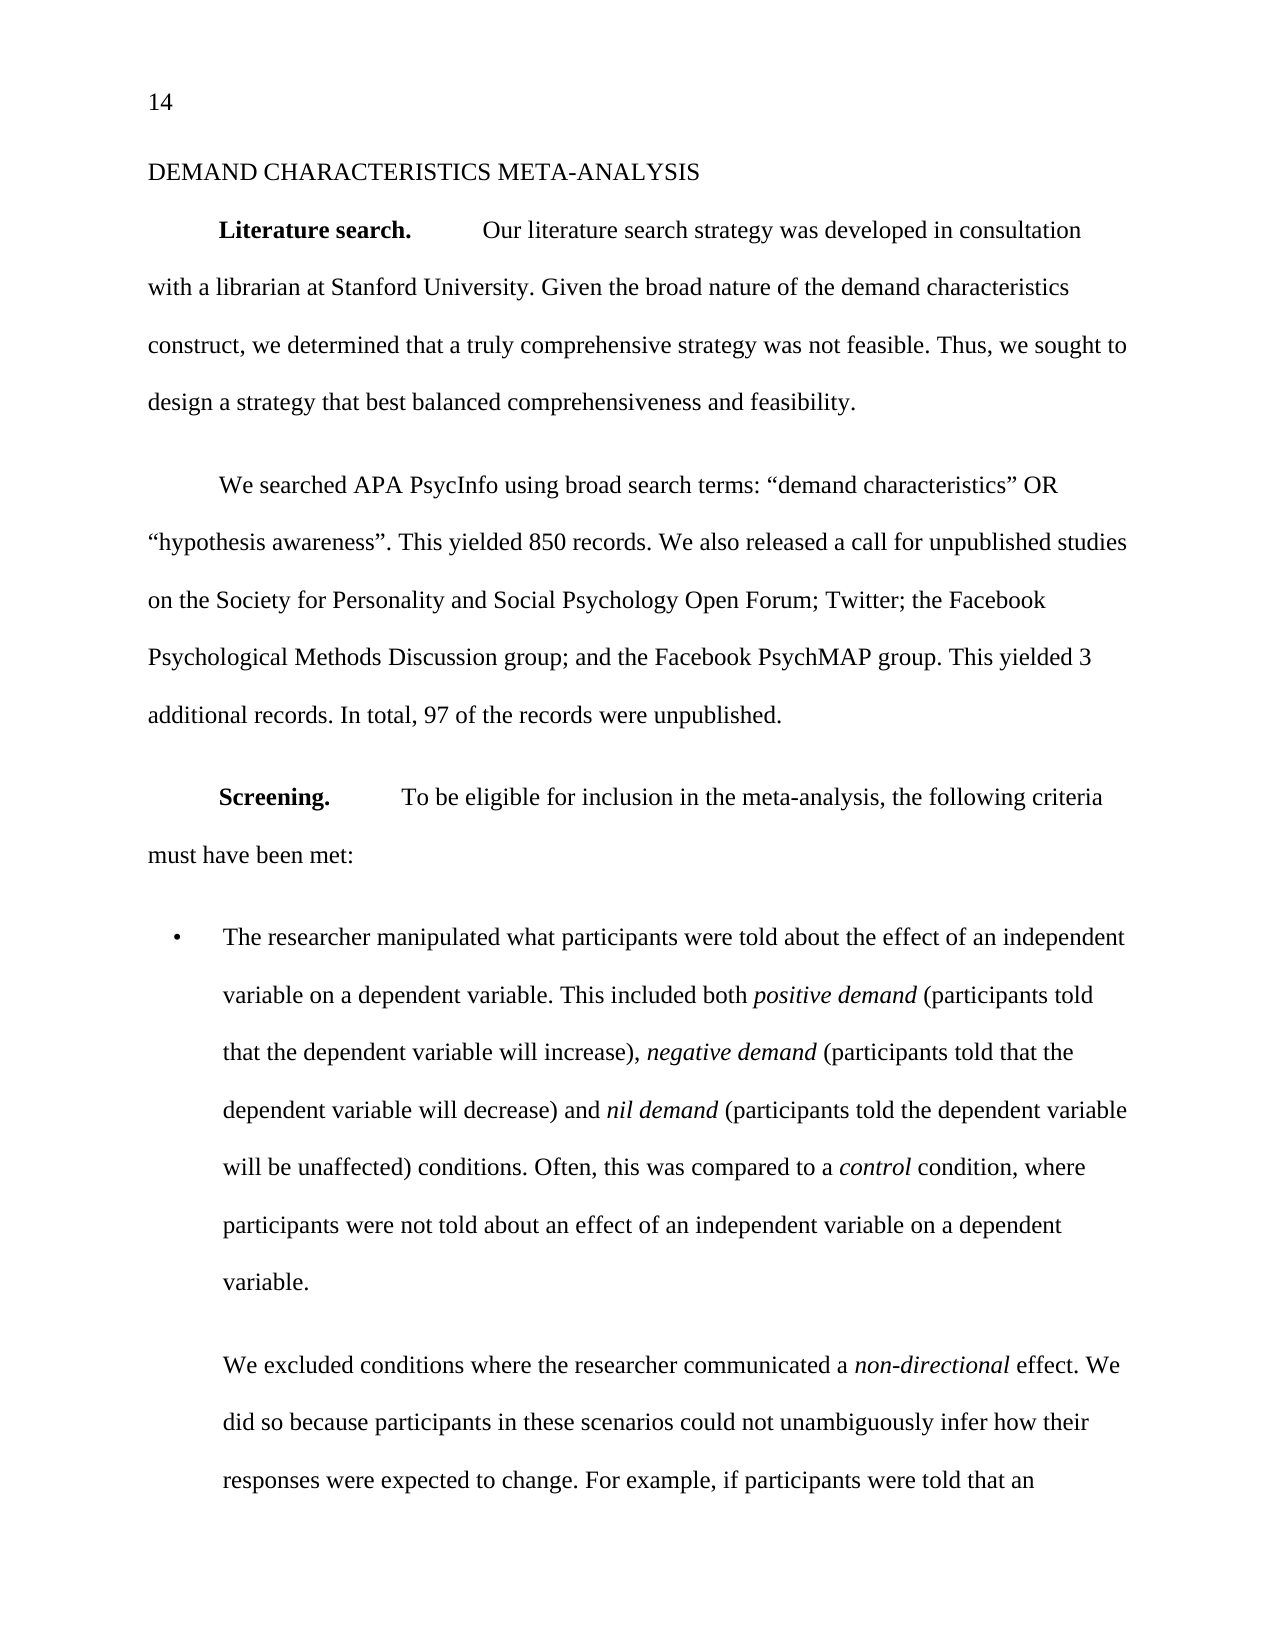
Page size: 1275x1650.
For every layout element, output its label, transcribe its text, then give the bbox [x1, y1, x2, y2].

subtitle Literature search. [148, 215, 412, 244]
text To be eligible for inclusion in the meta-analysis, the following criteria must have been met: [148, 782, 1127, 869]
subtitle Screening. [148, 782, 330, 811]
list The researcher manipulated what participants were told about the effect of an independent variable on a dependent variable. This included both positive demand (participants told that the dependent variable will increase), negative demand (participants told that the dependent variable will decrease) and nil demand (participants told the dependent variable will be unaffected) conditions. Often, this was compared to a control condition, where participants were not told about an effect of an independent variable on a dependent variable. [173, 922, 1127, 1296]
